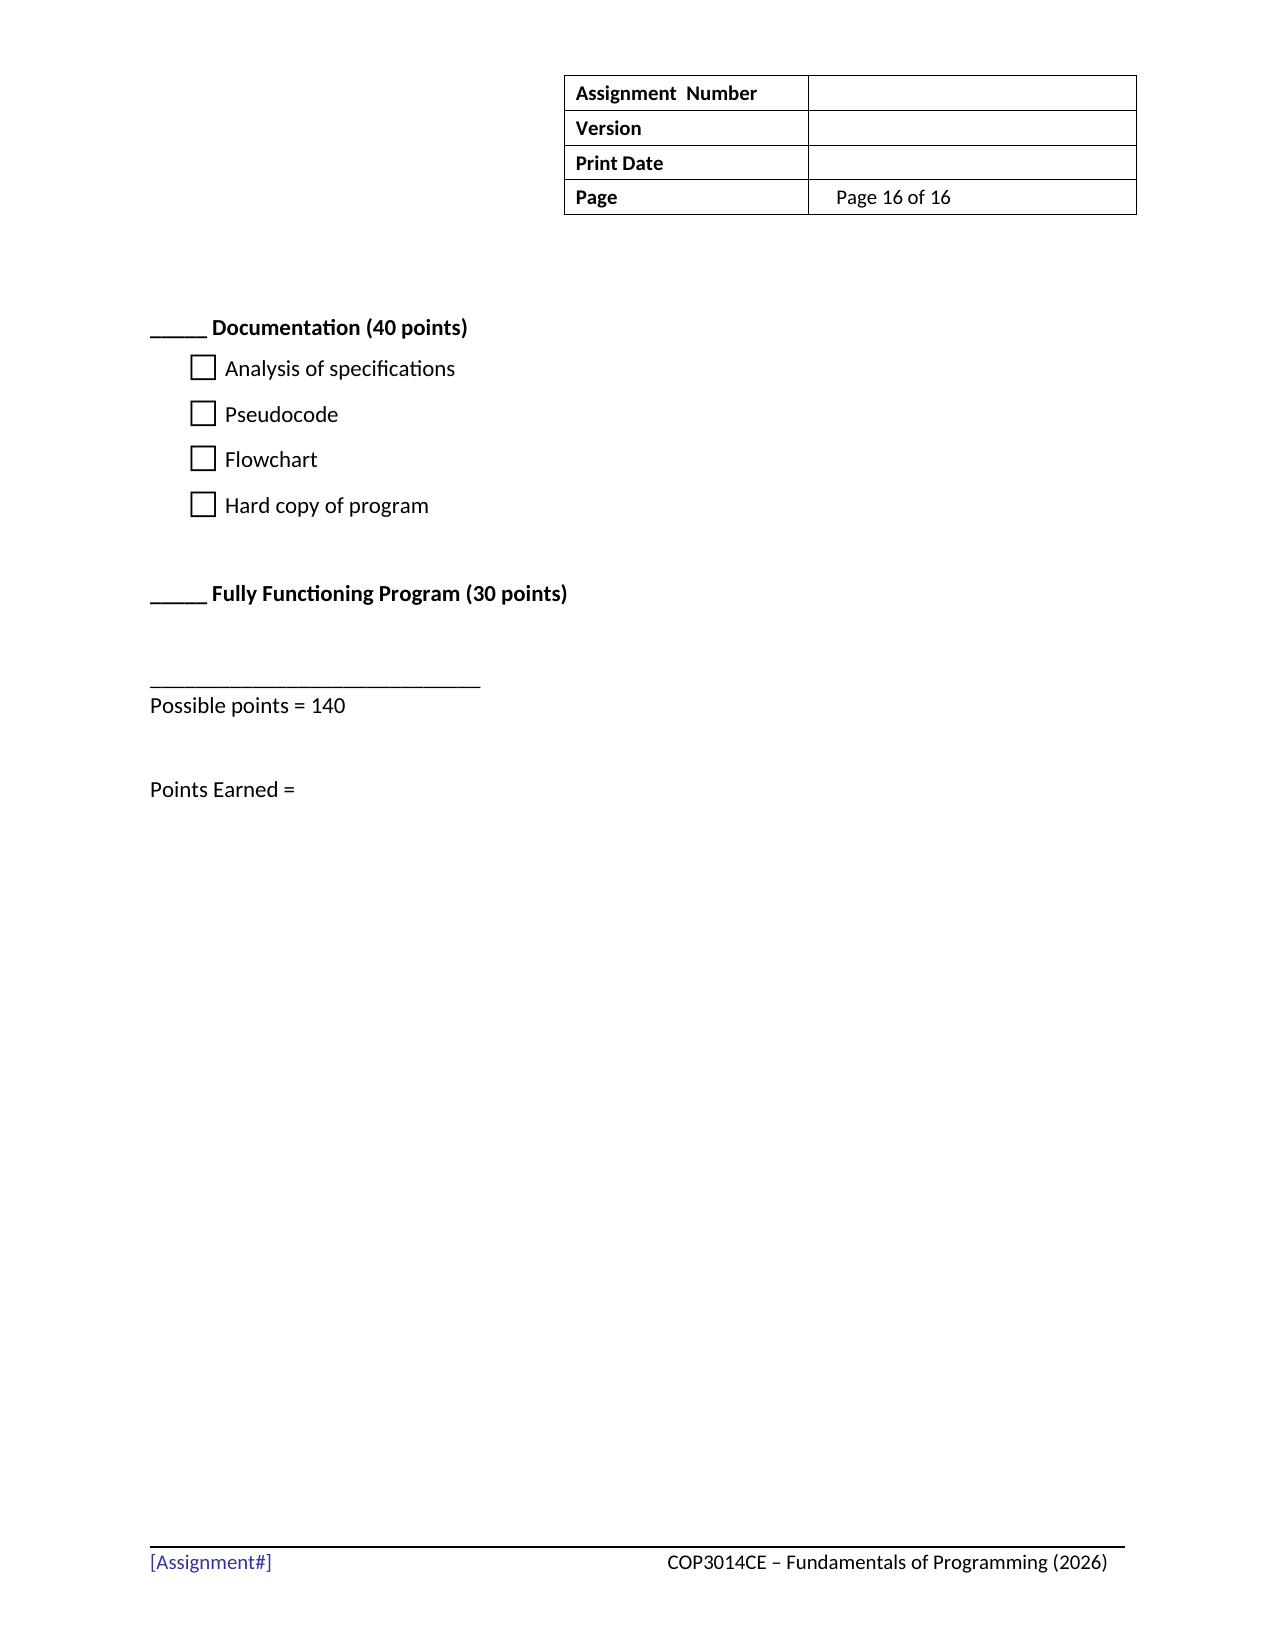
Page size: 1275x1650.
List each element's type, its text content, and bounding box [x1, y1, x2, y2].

text _____ Fully Functioning Program (30 points) [150, 579, 1125, 607]
list Flowchart [187, 432, 1125, 477]
list Hard copy of program [187, 477, 1125, 523]
text _____ Documentation (40 points) [150, 313, 1125, 341]
list Pseudocode [187, 387, 1125, 432]
list Analysis of specifications [187, 341, 1125, 387]
text Possible points = 140 [150, 691, 1125, 719]
text Points Earned = [150, 775, 1125, 803]
text _____________________________ [150, 663, 1125, 691]
